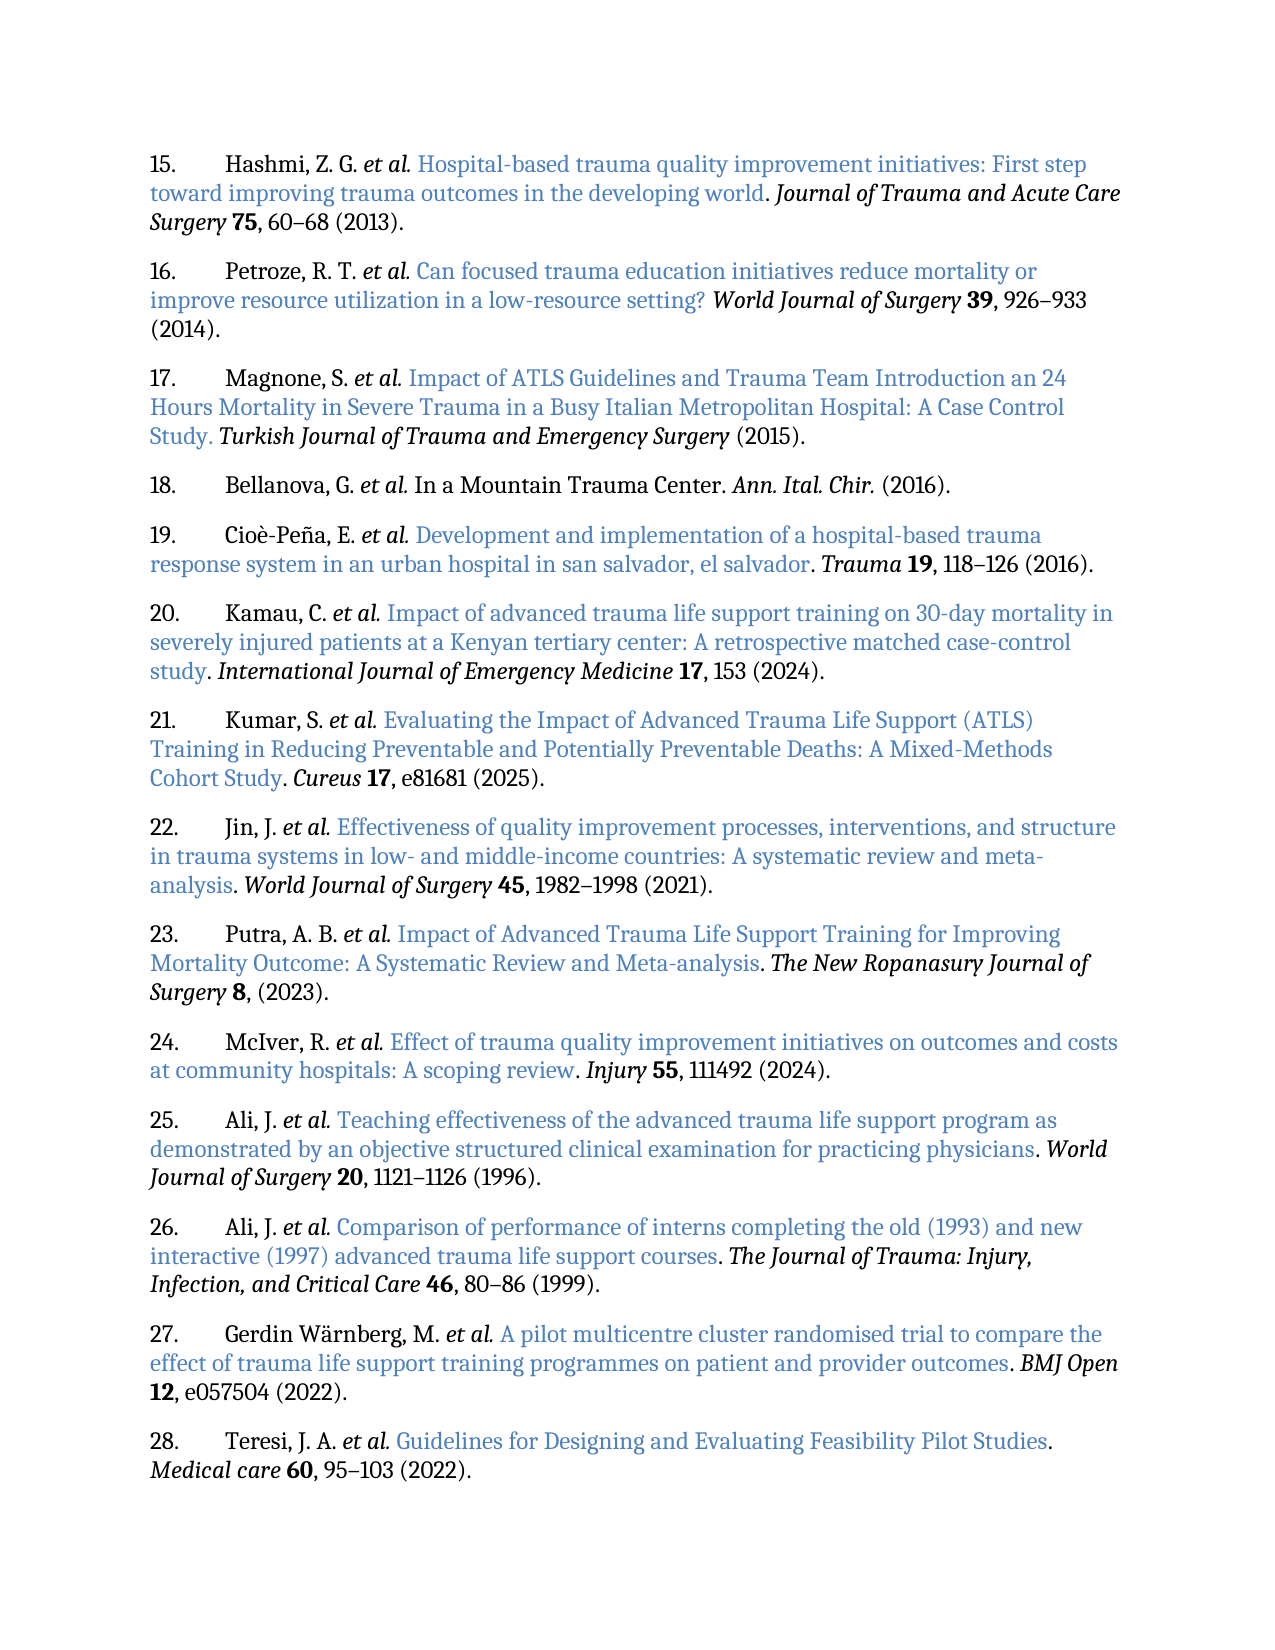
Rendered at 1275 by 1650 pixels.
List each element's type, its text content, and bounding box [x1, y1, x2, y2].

text 16. Petroze, R. T. et al. Can focused trauma education initiatives reduce mortality or improve resource utilization in a low-resource setting? World Journal of Surgery 39, 926–933 (2014). [150, 257, 1125, 343]
text 15. Hashmi, Z. G. et al. Hospital-based trauma quality improvement initiatives: First step toward improving trauma outcomes in the developing world. Journal of Trauma and Acute Care Surgery 75, 60–68 (2013). [150, 150, 1125, 236]
text 19. Cioè-Peña, E. et al. Development and implementation of a hospital-based trauma response system in an urban hospital in san salvador, el salvador. Trauma 19, 118–126 (2016). [150, 521, 1125, 578]
text 26. Ali, J. et al. Comparison of performance of interns completing the old (1993) and new interactive (1997) advanced trauma life support courses. The Journal of Trauma: Injury, Infection, and Critical Care 46, 80–86 (1999). [150, 1213, 1125, 1299]
text 27. Gerdin Wärnberg, M. et al. A pilot multicentre cluster randomised trial to compare the effect of trauma life support training programmes on patient and provider outcomes. BMJ Open 12, e057504 (2022). [150, 1320, 1125, 1406]
text 24. McIver, R. et al. Effect of trauma quality improvement initiatives on outcomes and costs at community hospitals: A scoping review. Injury 55, 111492 (2024). [150, 1027, 1125, 1085]
text 28. Teresi, J. A. et al. Guidelines for Designing and Evaluating Feasibility Pilot Studies. Medical care 60, 95–103 (2022). [150, 1427, 1125, 1484]
text 17. Magnone, S. et al. Impact of ATLS Guidelines and Trauma Team Introduction an 24 Hours Mortality in Severe Trauma in a Busy Italian Metropolitan Hospital: A Case Control Study. Turkish Journal of Trauma and Emergency Surgery (2015). [150, 364, 1125, 450]
text 18. Bellanova, G. et al. In a Mountain Trauma Center. Ann. Ital. Chir. (2016). [150, 471, 1125, 500]
text 22. Jin, J. et al. Effectiveness of quality improvement processes, interventions, and structure in trauma systems in low- and middle-income countries: A systematic review and meta-analysis. World Journal of Surgery 45, 1982–1998 (2021). [150, 813, 1125, 899]
text 20. Kamau, C. et al. Impact of advanced trauma life support training on 30-day mortality in severely injured patients at a Kenyan tertiary center: A retrospective matched case-control study. International Journal of Emergency Medicine 17, 153 (2024). [150, 599, 1125, 685]
text 21. Kumar, S. et al. Evaluating the Impact of Advanced Trauma Life Support (ATLS) Training in Reducing Preventable and Potentially Preventable Deaths: A Mixed-Methods Cohort Study. Cureus 17, e81681 (2025). [150, 706, 1125, 792]
text 23. Putra, A. B. et al. Impact of Advanced Trauma Life Support Training for Improving Mortality Outcome: A Systematic Review and Meta-analysis. The New Ropanasury Journal of Surgery 8, (2023). [150, 920, 1125, 1007]
text 25. Ali, J. et al. Teaching effectiveness of the advanced trauma life support program as demonstrated by an objective structured clinical examination for practicing physicians. World Journal of Surgery 20, 1121–1126 (1996). [150, 1106, 1125, 1192]
